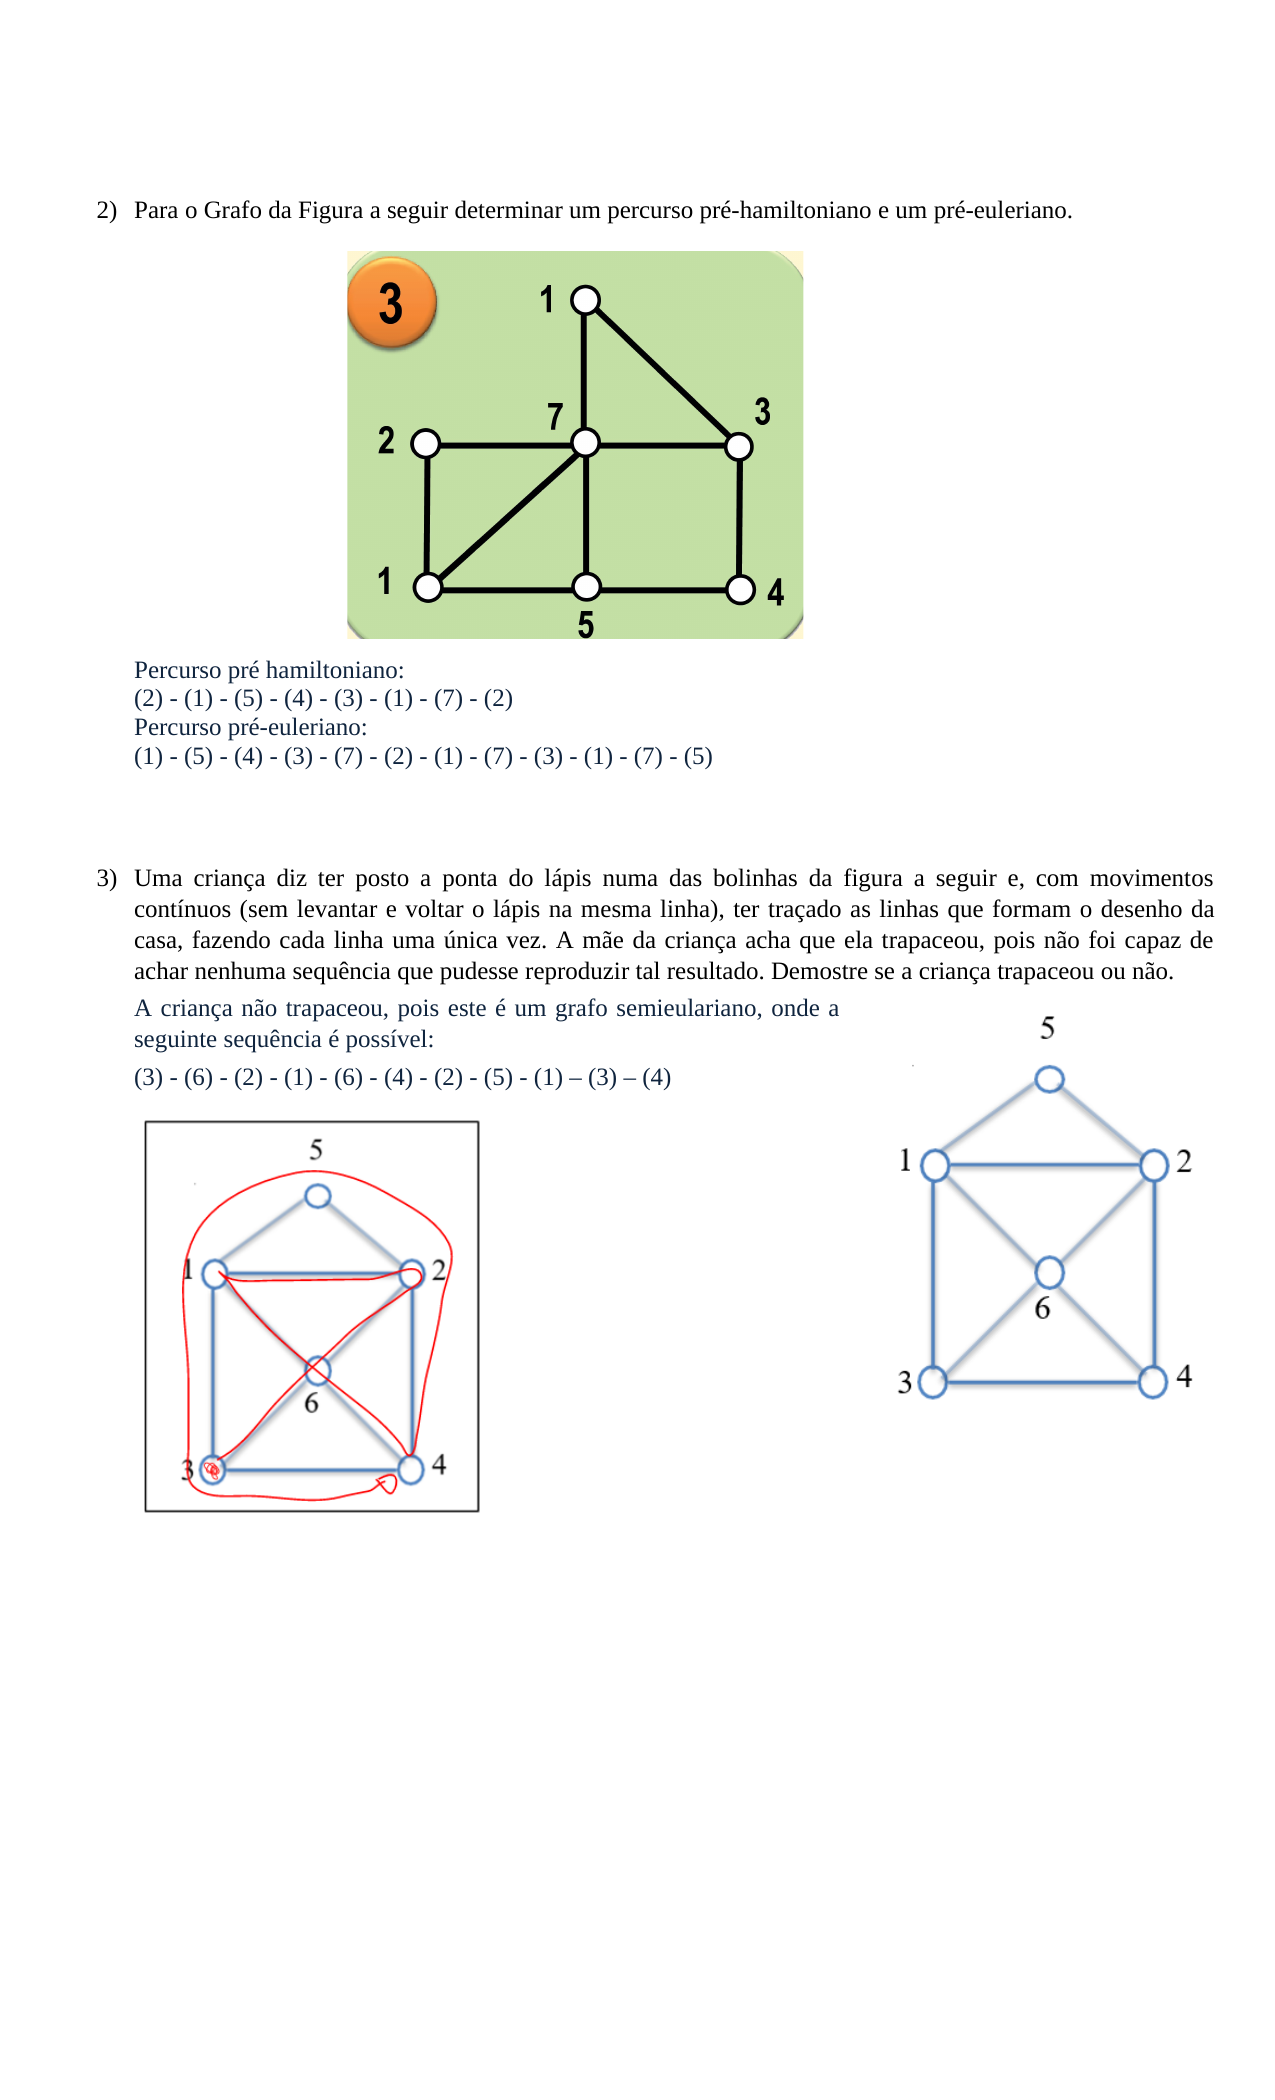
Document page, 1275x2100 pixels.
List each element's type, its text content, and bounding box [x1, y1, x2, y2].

list Percurso pré-euleriano: [134, 712, 1227, 741]
picture [347, 251, 804, 638]
list Percurso pré hamiltoniano: [134, 655, 1227, 683]
list (2) - (1) - (5) - (4) - (3) - (1) - (7) - (2) [134, 683, 1227, 712]
list (3) - (6) - (2) - (1) - (6) - (4) - (2) - (5) - (1) – (3) – (4) [134, 1062, 859, 1091]
picture [143, 1118, 481, 1512]
list (1) - (5) - (4) - (3) - (7) - (2) - (1) - (7) - (3) - (1) - (7) - (5) [134, 741, 1227, 770]
list Uma criança diz ter posto a ponta do lápis numa das bolinhas da figura a seguir e, com movimentos contínuos (sem levantar e voltar o lápis na mesma linha), ter traçado as linhas que formam o desenho da casa, fazendo cada linha uma única vez. A mãe da criança acha que ela trapaceou, pois não foi capaz de achar nenhuma sequência que pudesse reproduzir tal resultado. Demostre se a criança trapaceou ou não. [96, 863, 1216, 984]
list Para o Grafo da Figura a seguir determinar um percurso pré-hamiltoniano e um pré-euleriano. [96, 195, 1227, 223]
picture [859, 998, 1227, 1426]
list A criança não trapaceou, pois este é um grafo semieulariano, onde a seguinte sequência é possível: [134, 993, 1216, 1053]
